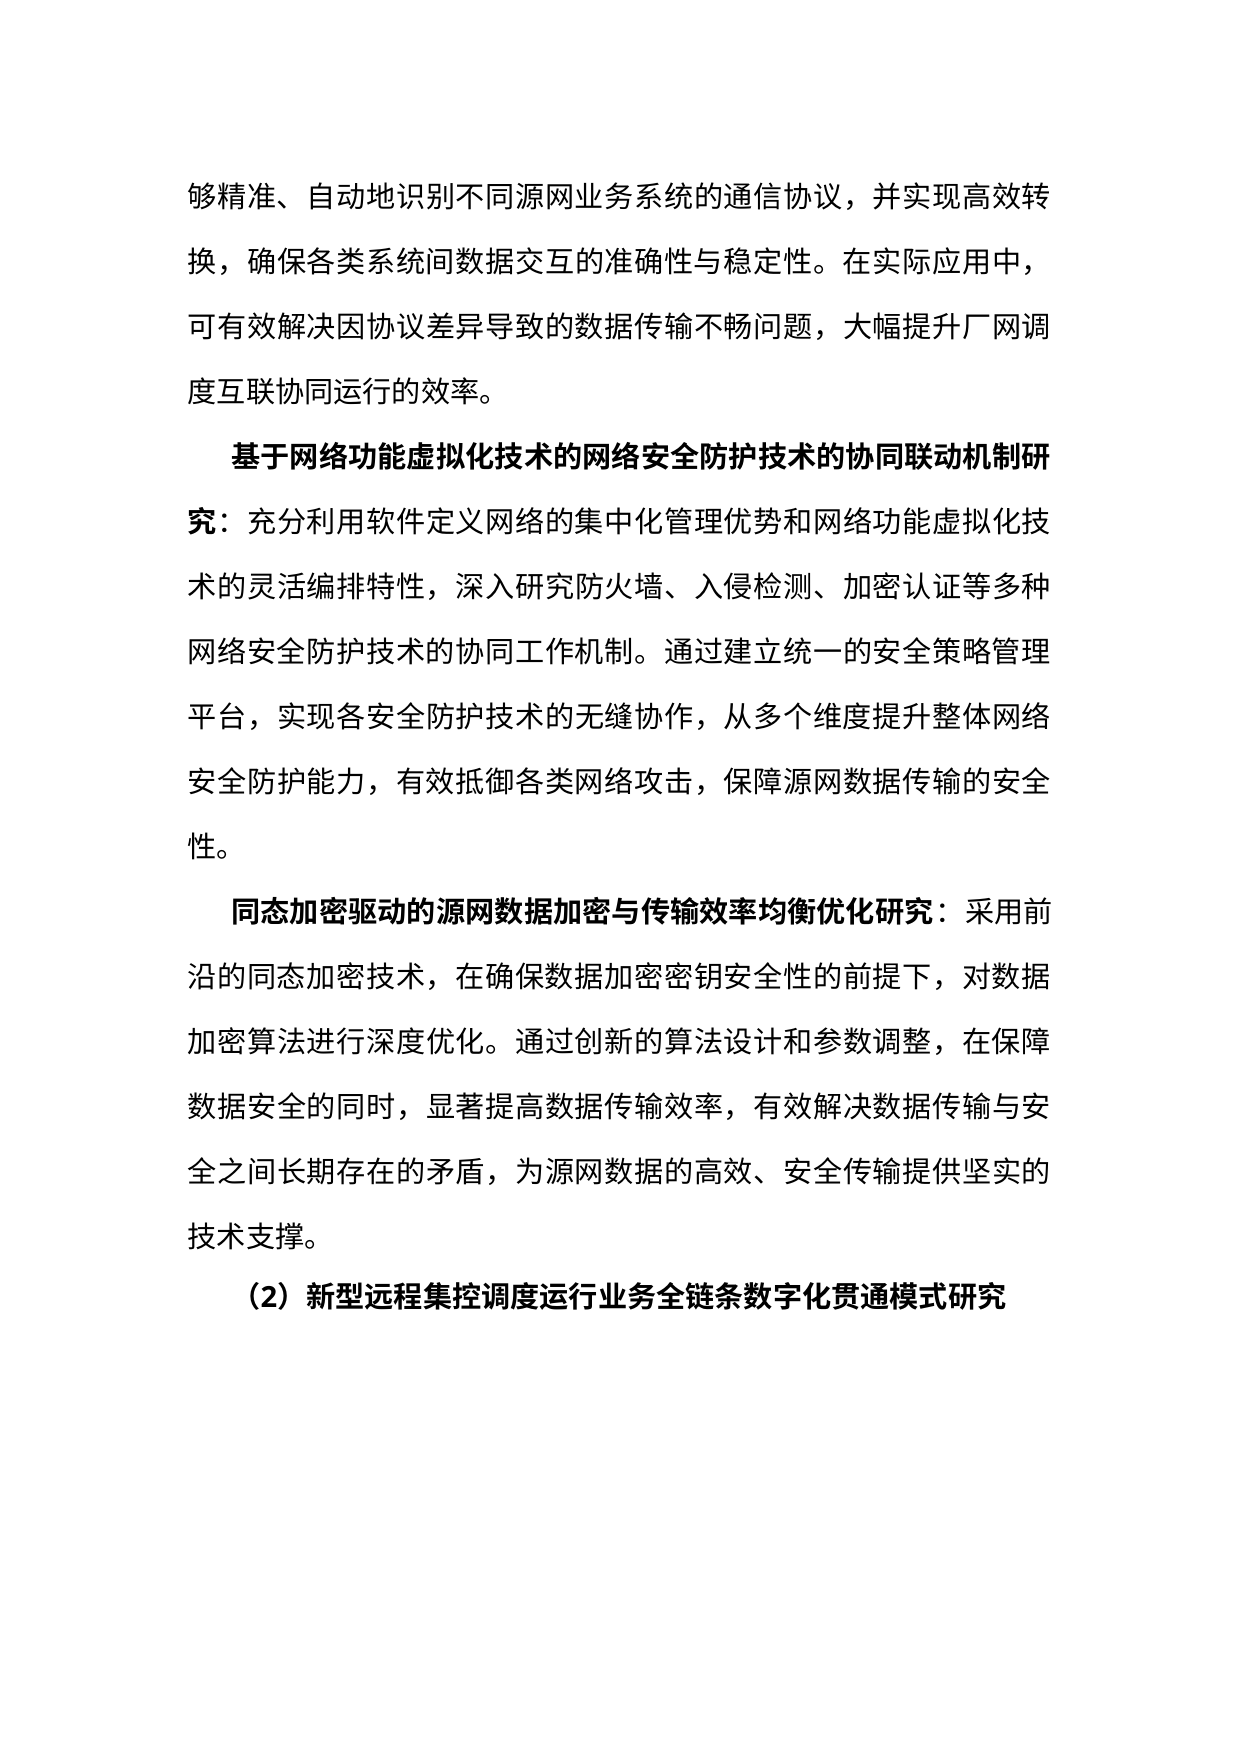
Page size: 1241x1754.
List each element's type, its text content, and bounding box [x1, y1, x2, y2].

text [187, 162, 1053, 422]
text （2）新型远程集控调度运行业务全链条数字化贯通模式研究 [187, 1267, 1053, 1317]
text 基于网络功能虚拟化技术的网络安全防护技术的协同联动机制研究：充分利用软件定义网络的集中化管理优势和网络功能虚拟化技术的灵活编排特性，深入研究防火墙、入侵检测、加密认证等多种网络安全防护技术的协同工作机制。通过建立统一的安全策略管理平台，实现各安全防护技术的无缝协作，从多个维度提升整体网络安全防护能力，有效抵御各类网络攻击，保障源网数据传输的安全性。 [187, 422, 1053, 877]
text 同态加密驱动的源网数据加密与传输效率均衡优化研究：采用前沿的同态加密技术，在确保数据加密密钥安全性的前提下，对数据加密算法进行深度优化。通过创新的算法设计和参数调整，在保障数据安全的同时，显著提高数据传输效率，有效解决数据传输与安全之间长期存在的矛盾，为源网数据的高效、安全传输提供坚实的技术支撑。 [187, 877, 1053, 1267]
